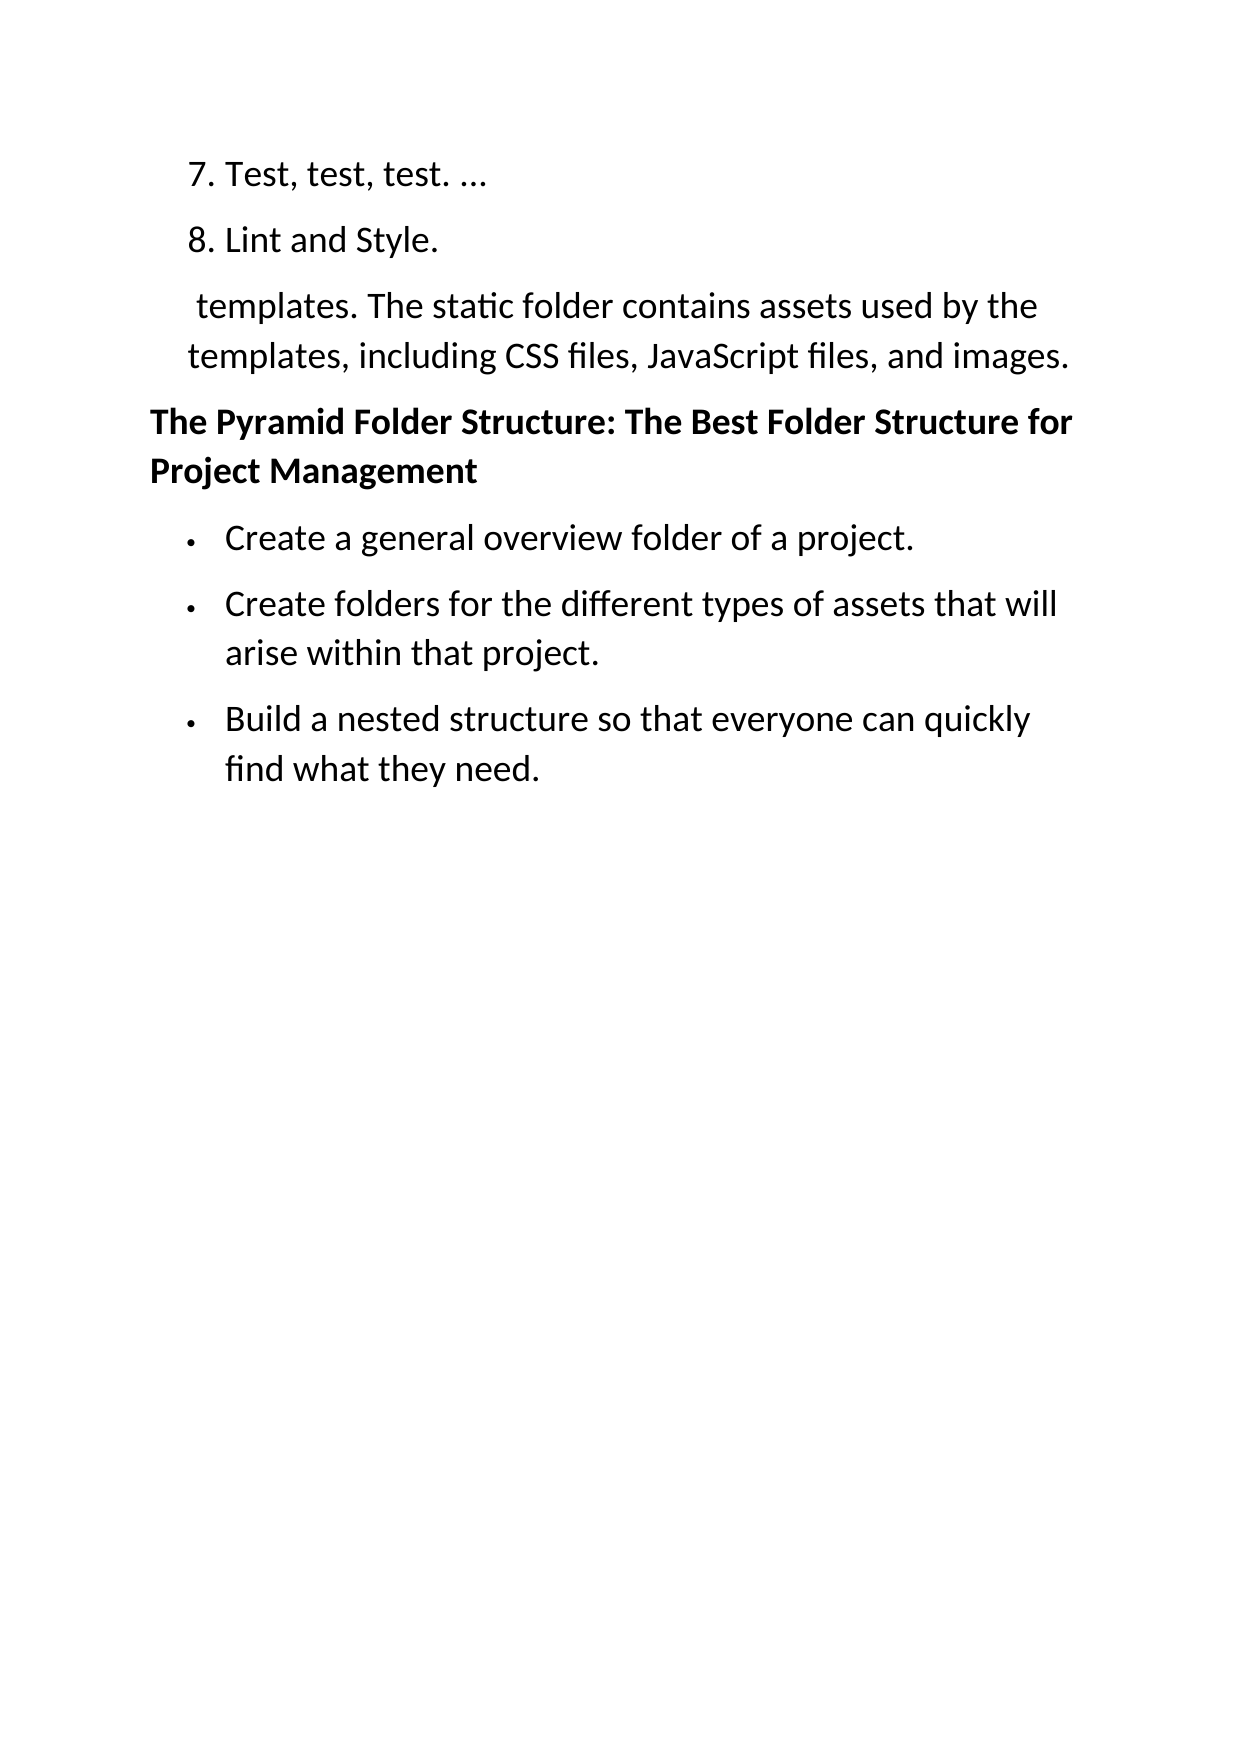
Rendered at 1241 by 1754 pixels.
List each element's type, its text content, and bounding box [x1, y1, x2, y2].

list Build a nested structure so that everyone can quickly find what they need. [187, 695, 1090, 791]
list Lint and Style. [187, 216, 1090, 262]
list Test, test, test. ... [187, 150, 1090, 196]
list Create a general overview folder of a project. [187, 513, 1090, 559]
text templates. The static folder contains assets used by the templates, including CSS files, JavaScript files, and images. [187, 282, 1090, 378]
list Create folders for the different types of assets that will arise within that project. [187, 580, 1090, 675]
text The Pyramid Folder Structure: The Best Folder Structure for Project Management [150, 398, 1090, 493]
